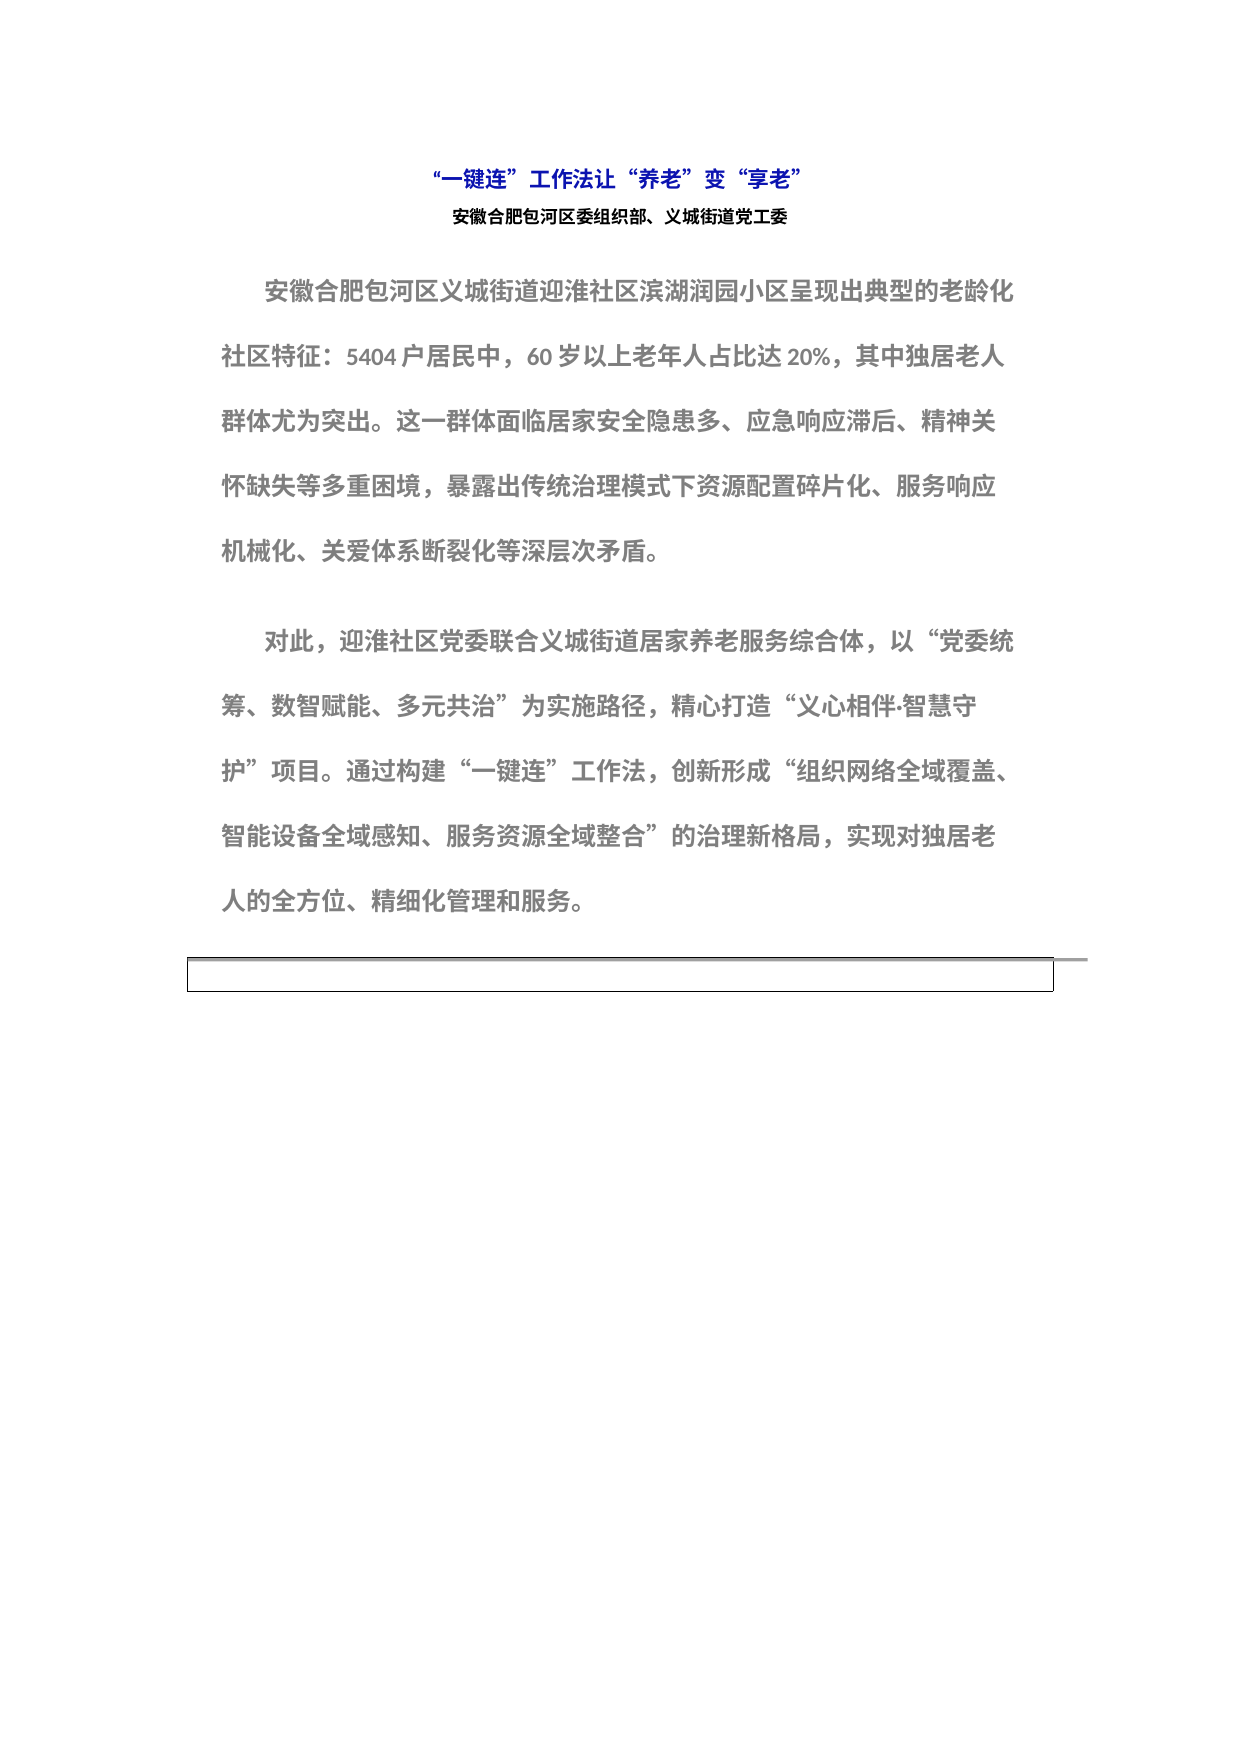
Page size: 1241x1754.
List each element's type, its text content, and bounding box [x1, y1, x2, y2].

text 安徽合肥包河区委组织部、义城街道党工委 [187, 200, 1053, 232]
text “一键连”工作法让“养老”变“享老” [187, 162, 1053, 194]
text 对此，迎淮社区党委联合义城街道居家养老服务综合体，以“党委统筹、数智赋能、多元共治”为实施路径，精心打造“义心相伴·智慧守护”项目。通过构建“一键连”工作法，创新形成“组织网络全域覆盖、智能设备全域感知、服务资源全域整合”的治理新格局，实现对独居老人的全方位、精细化管理和服务。 [221, 607, 1019, 932]
text 安徽合肥包河区义城街道迎淮社区滨湖润园小区呈现出典型的老龄化社区特征：5404户居民中，60岁以上老年人占比达20%，其中独居老人群体尤为突出。这一群体面临居家安全隐患多、应急响应滞后、精神关怀缺失等多重困境，暴露出传统治理模式下资源配置碎片化、服务响应机械化、关爱体系断裂化等深层次矛盾。 [221, 257, 1019, 582]
